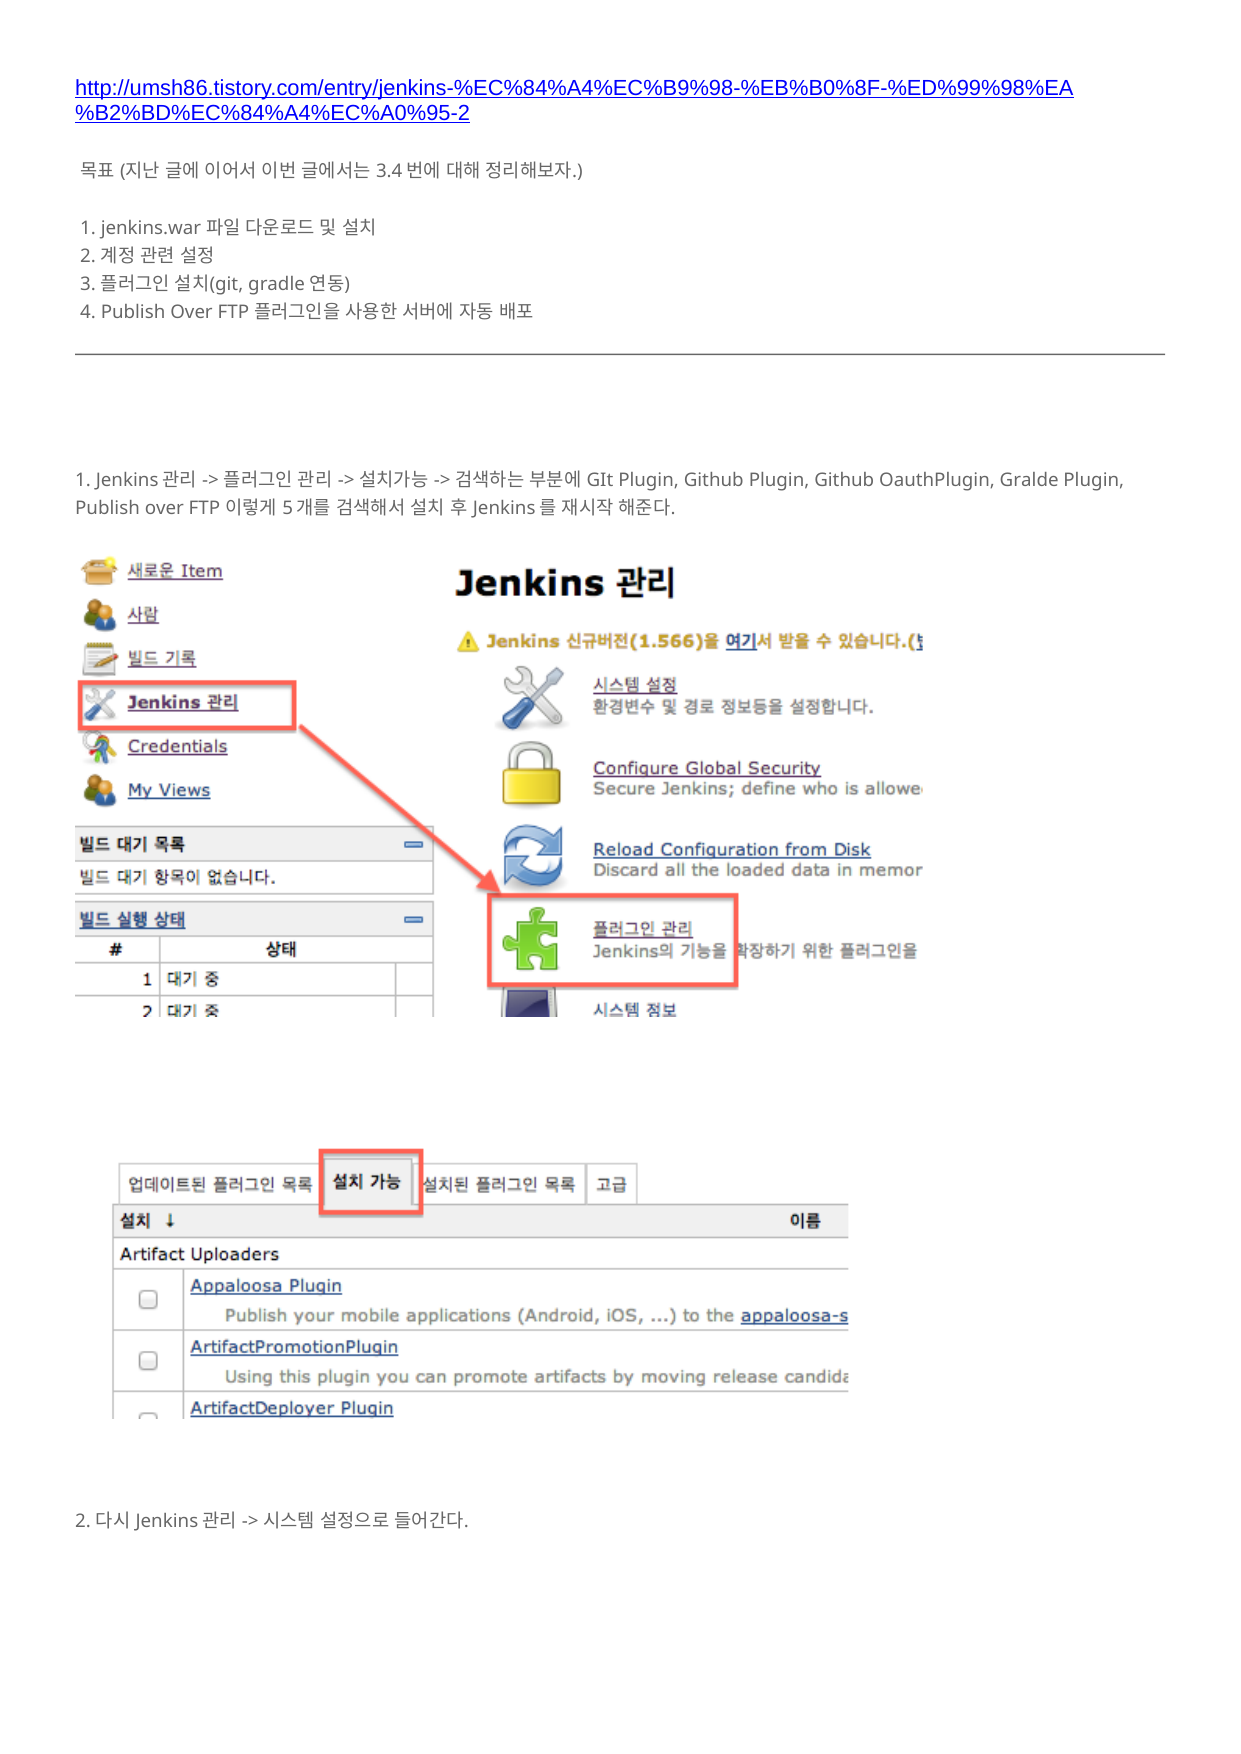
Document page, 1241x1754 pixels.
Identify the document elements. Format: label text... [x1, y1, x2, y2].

picture [75, 1102, 849, 1419]
picture [75, 549, 923, 1017]
text http://umsh86.tistory.com/entry/jenkins-%EC%84%A4%EC%B9%98-%EB%B0%8F-%ED%99%98%EA%B2%BD%EC%84%A4%EC%A0%95-2 [75, 75, 1165, 125]
text 1. Jenkins관리 -> 플러그인 관리 -> 설치가능 -> 검색하는 부분에 GIt Plugin, Github Plugin, Github OauthPlugin, Gralde Plugin, Publish over FTP 이렇게 5개를 검색해서 설치 후 Jenkins를 재시작 해준다. [75, 464, 1165, 520]
text 1. jenkins.war 파일 다운로드 및 설치 2. 계정 관련 설정 3. 플러그인 설치(git, gradle 연동) 4. Publish Over FTP 플러그인을 사용한 서버에 자동 배포 [75, 212, 1165, 324]
text 2. 다시 Jenkins관리 -> 시스템 설정으로 들어간다. [75, 1505, 1165, 1533]
text 목표 (지난 글에 이어서 이번 글에서는 3.4번에 대해 정리해보자.) [75, 154, 1165, 183]
